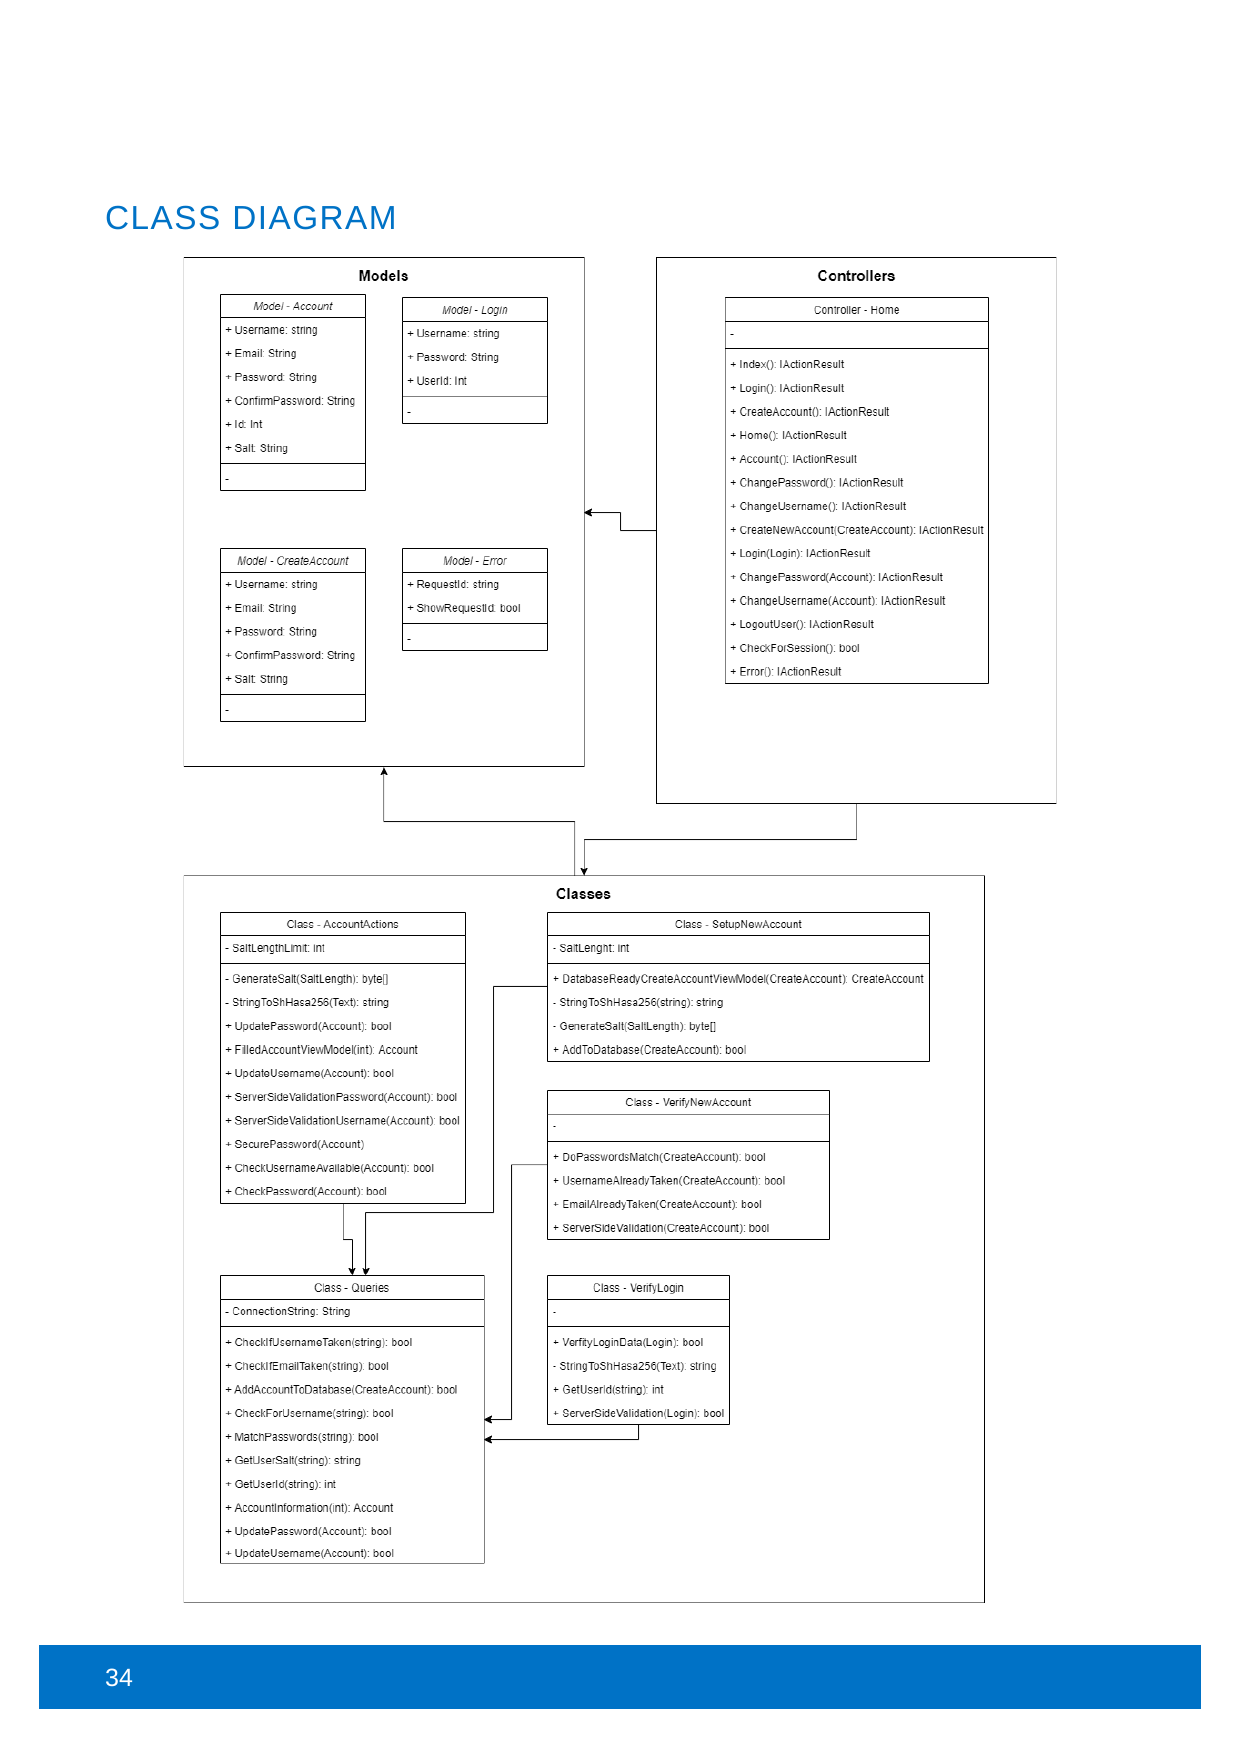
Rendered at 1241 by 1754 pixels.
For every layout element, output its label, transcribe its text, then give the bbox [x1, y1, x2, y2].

picture [183, 257, 1057, 1603]
subtitle Class Diagram [105, 198, 1135, 236]
